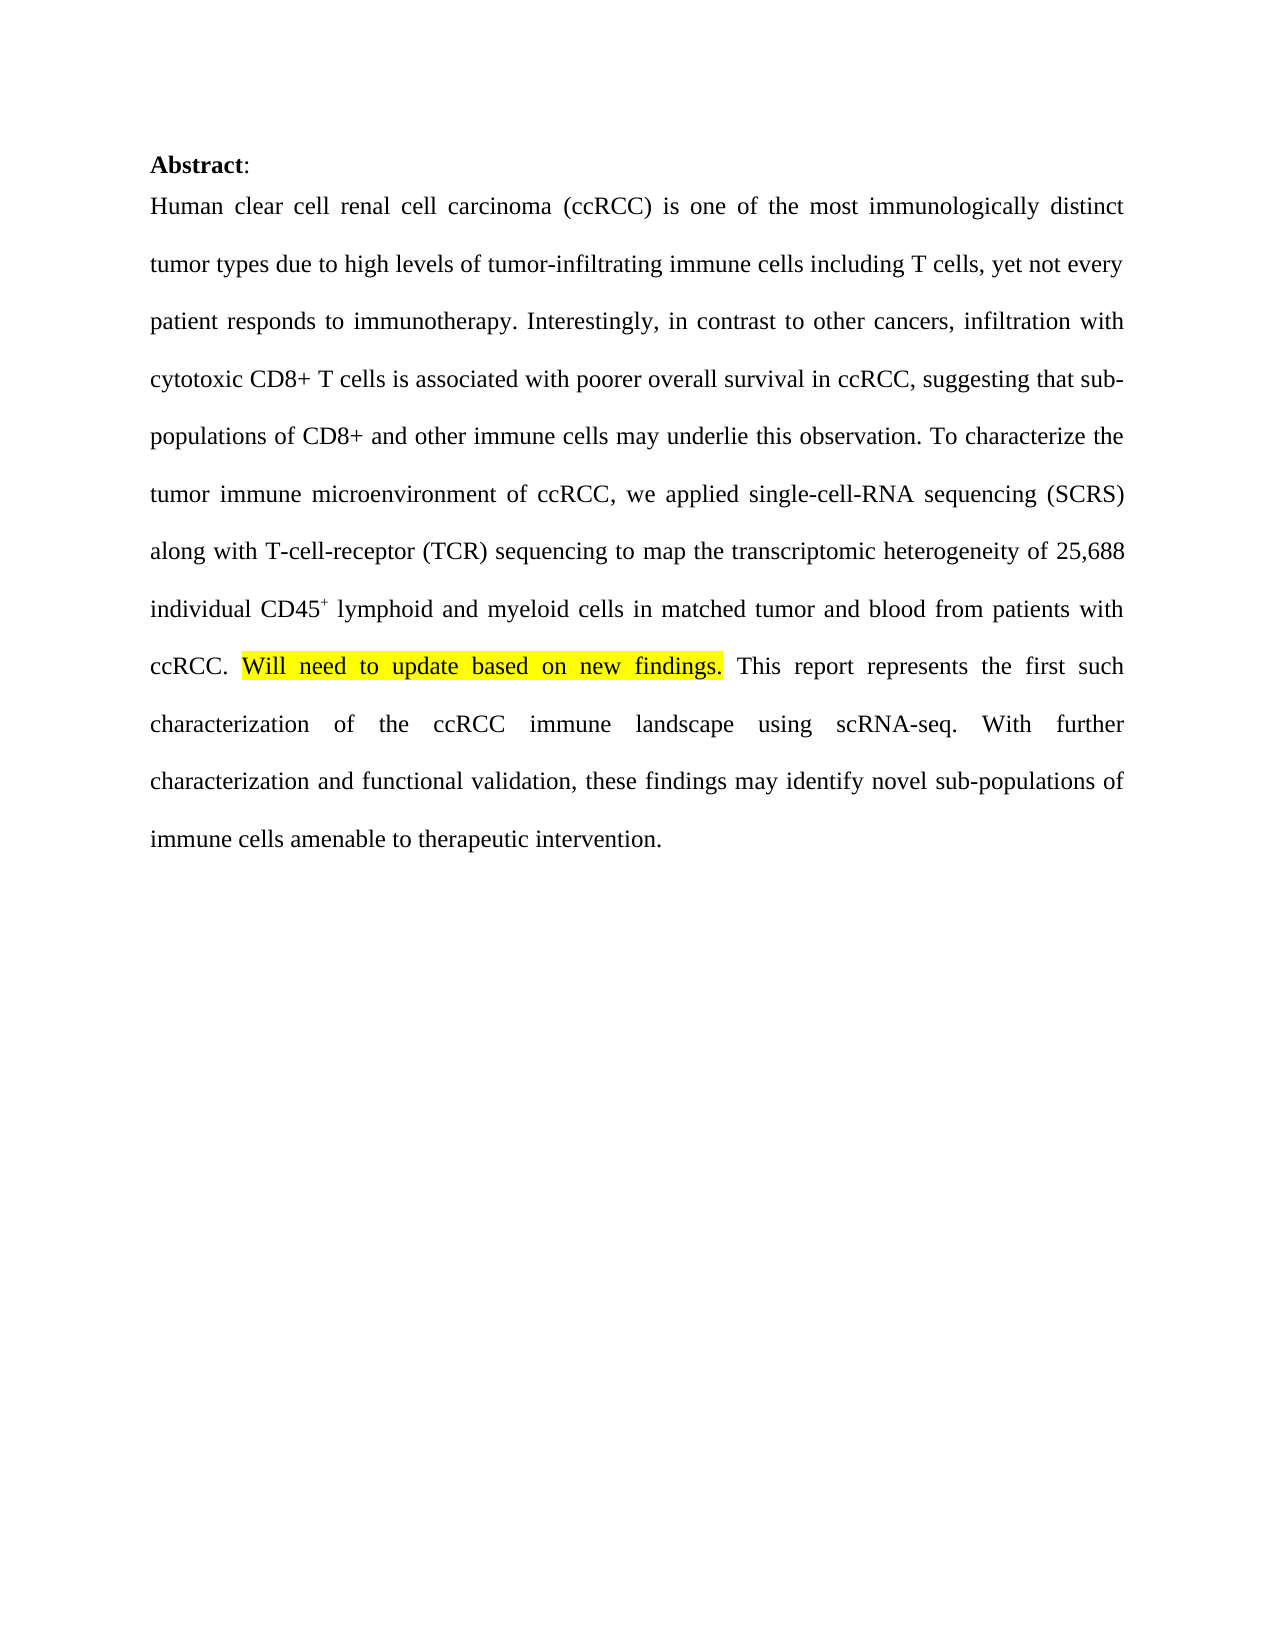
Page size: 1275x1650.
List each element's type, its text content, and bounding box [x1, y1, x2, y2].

text Abstract: [150, 150, 1125, 179]
text Human clear cell renal cell carcinoma (ccRCC) is one of the most immunologically distinct tumor types due to high levels of tumor-infiltrating immune cells including T cells, yet not every patient responds to immunotherapy. Interestingly, in contrast to other cancers, infiltration with cytotoxic CD8+ T cells is associated with poorer overall survival in ccRCC, suggesting that sub-populations of CD8+ and other immune cells may underlie this observation. To characterize the tumor immune microenvironment of ccRCC, we applied single-cell-RNA sequencing (SCRS) along with T-cell-receptor (TCR) sequencing to map the transcriptomic heterogeneity of 25,688 individual CD45+ lymphoid and myeloid cells in matched tumor and blood from patients with ccRCC. Will need to update based on new findings. This report represents the first such characterization of the ccRCC immune landscape using scRNA-seq. With further characterization and functional validation, these findings may identify novel sub-populations of immune cells amenable to therapeutic intervention. [150, 191, 1125, 852]
